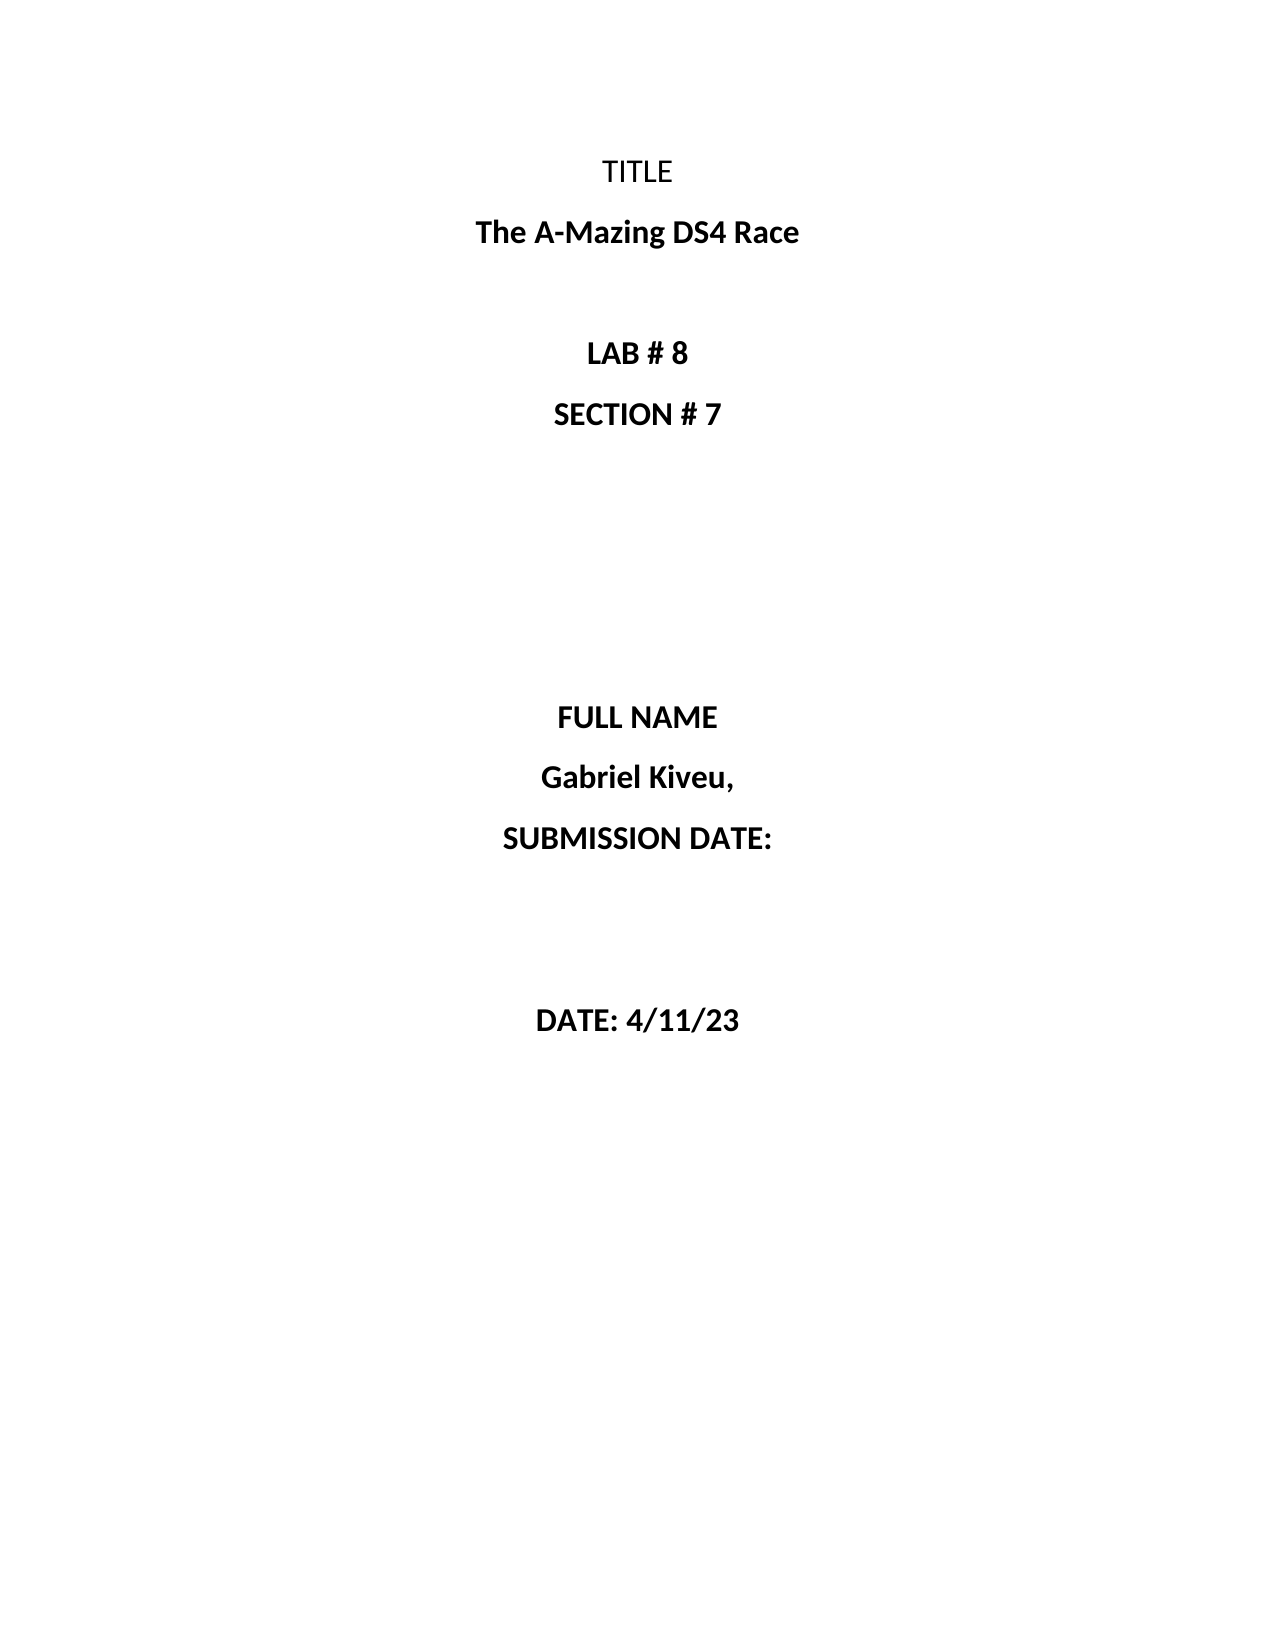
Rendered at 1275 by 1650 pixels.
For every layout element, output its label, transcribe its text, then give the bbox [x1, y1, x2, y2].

text Gabriel Kiveu, [150, 756, 1125, 797]
text The A-Mazing DS4 Race [150, 211, 1125, 251]
text TITLE [150, 150, 1125, 191]
text LAB # 8 [150, 332, 1125, 373]
text SUBMISSION DATE: [150, 817, 1125, 858]
text DATE: 4/11/23 [150, 999, 1125, 1039]
text SECTION # 7 [150, 392, 1125, 433]
text FULL NAME [150, 696, 1125, 736]
